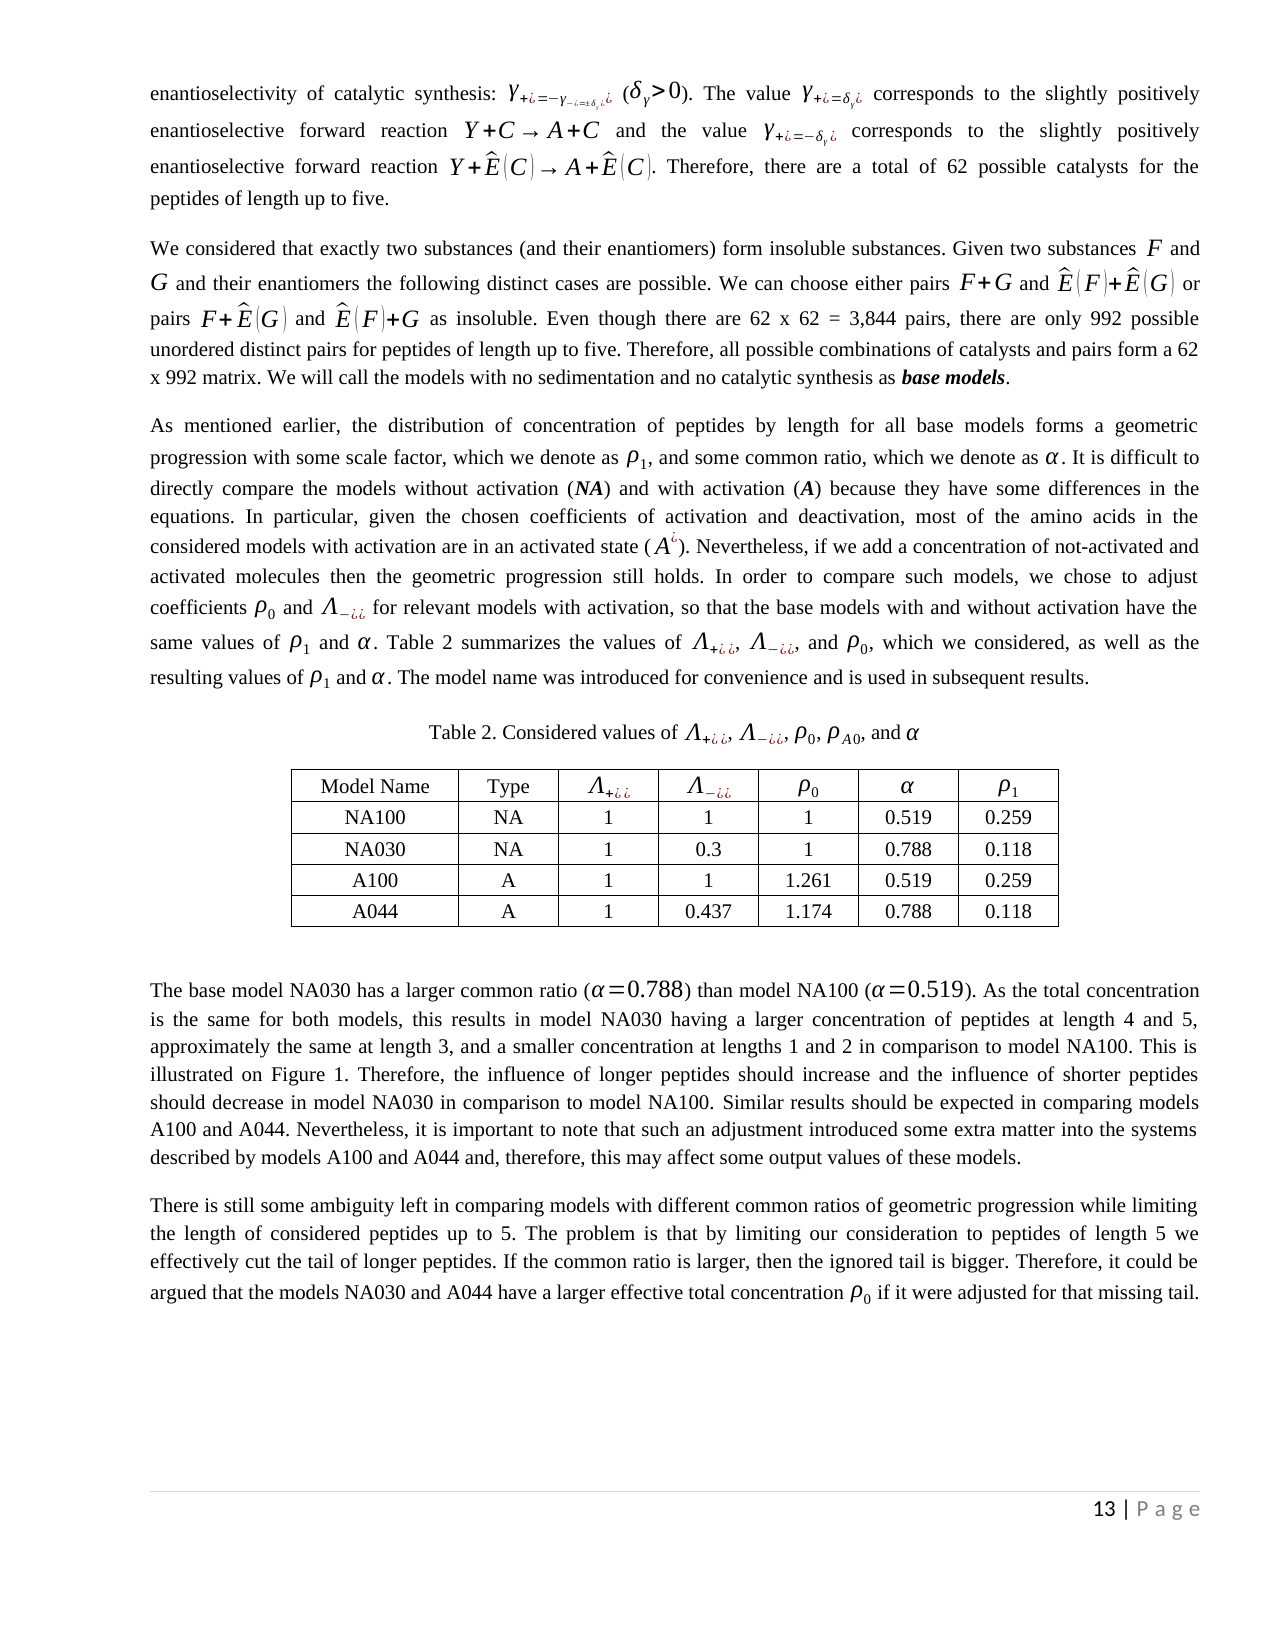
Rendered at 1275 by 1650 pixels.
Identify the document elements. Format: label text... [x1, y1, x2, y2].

table_header [559, 770, 658, 801]
table_cell 0.259 [959, 865, 1058, 895]
table_cell 1 [559, 865, 658, 895]
table_cell 1 [659, 865, 758, 895]
table_header Type [459, 770, 558, 801]
text As mentioned earlier, the distribution of concentration of peptides by length for all base models forms a geometric progression with some scale factor, which we denote as , and some common ratio, which we denote as . It is difficult to directly compare the models without activation (NA) and with activation (A) because they have some differences in the equations. In particular, given the chosen coefficients of activation and deactivation, most of the amino acids in the considered models with activation are in an activated state (). Nevertheless, if we add a concentration of not-activated and activated molecules then the geometric progression still holds. In order to compare such models, we chose to adjust coefficients and for relevant models with activation, so that the base models with and without activation have the same values of and . Table 2 summarizes the values of , , and , which we considered, as well as the resulting values of and . The model name was introduced for convenience and is used in subsequent results. [150, 413, 1200, 692]
text There is still some ambiguity left in comparing models with different common ratios of geometric progression while limiting the length of considered peptides up to 5. The problem is that by limiting our consideration to peptides of length 5 we effectively cut the tail of longer peptides. If the common ratio is larger, then the ignored tail is bigger. Therefore, it could be argued that the models NA030 and A044 have a larger effective total concentration if it were adjusted for that missing tail. [150, 1193, 1200, 1307]
table_cell 1.261 [759, 865, 858, 895]
table_header [859, 770, 958, 801]
table_cell 0.519 [859, 865, 958, 895]
text We considered that exactly two substances (and their enantiomers) form insoluble substances. Given two substances and and their enantiomers the following distinct cases are possible. We can choose either pairs and or pairs and as insoluble. Even though there are 62 x 62 = 3,844 pairs, there are only 992 possible unordered distinct pairs for peptides of length up to five. Therefore, all possible combinations of catalysts and pairs form a 62 x 992 matrix. We will call the models with no sedimentation and no catalytic synthesis as base models. [150, 234, 1200, 389]
table_cell 1 [559, 802, 658, 832]
table_cell 0.118 [959, 896, 1058, 926]
table_cell A [459, 896, 558, 926]
table_cell 1 [759, 802, 858, 832]
table_header [959, 770, 1058, 801]
table_cell 0.118 [959, 834, 1058, 864]
table_cell 0.437 [659, 896, 758, 926]
table_cell NA [459, 834, 558, 864]
table_cell 0.788 [859, 834, 958, 864]
table_cell NA100 [292, 802, 458, 832]
table_cell NA [459, 802, 558, 832]
table_cell 1 [659, 802, 758, 832]
table_cell 1.174 [759, 896, 858, 926]
table_cell 0.519 [859, 802, 958, 832]
table_cell A [459, 865, 558, 895]
table_cell 1 [559, 896, 658, 926]
table_cell 0.3 [659, 834, 758, 864]
text Table 2. Considered values of , , , , and [150, 717, 1200, 748]
text The base model NA030 has a larger common ratio () than model NA100 (). As the total concentration is the same for both models, this results in model NA030 having a larger concentration of peptides at length 4 and 5, approximately the same at length 3, and a smaller concentration at lengths 1 and 2 in comparison to model NA100. This is illustrated on Figure 1. Therefore, the influence of longer peptides should increase and the influence of shorter peptides should decrease in model NA030 in comparison to model NA100. Similar results should be expected in comparing models A100 and A044. Nevertheless, it is important to note that such an adjustment introduced some extra matter into the systems described by models A100 and A044 and, therefore, this may affect some output values of these models. [150, 976, 1200, 1169]
table_cell 0.788 [859, 896, 958, 926]
table_header [759, 770, 858, 801]
table_header [659, 770, 758, 801]
table_cell 1 [559, 834, 658, 864]
table_header Model Name [292, 770, 458, 801]
table_cell A100 [292, 865, 458, 895]
table_cell 0.259 [959, 802, 1058, 832]
table_cell NA030 [292, 834, 458, 864]
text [150, 75, 1200, 210]
table_cell A044 [292, 896, 458, 926]
table_cell 1 [759, 834, 858, 864]
